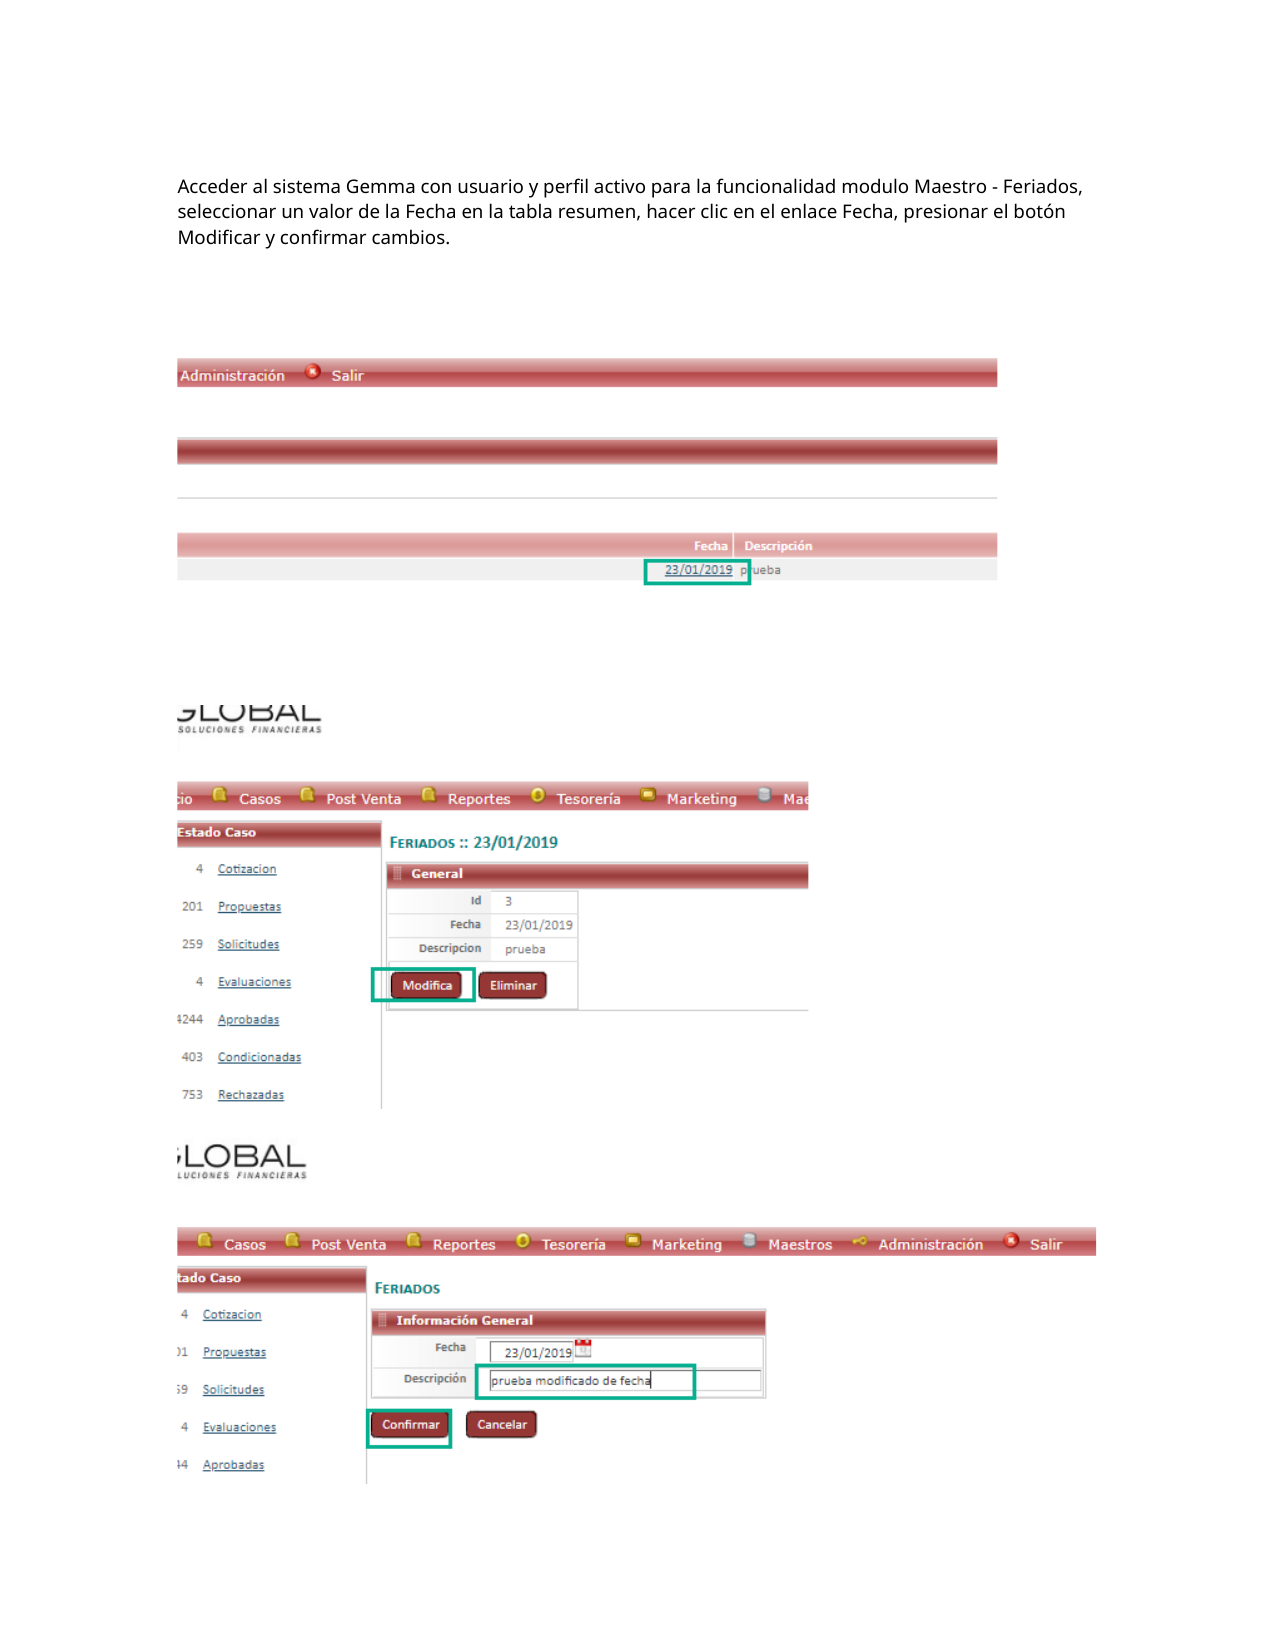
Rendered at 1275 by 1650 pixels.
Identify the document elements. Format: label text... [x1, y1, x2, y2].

text Acceder al sistema Gemma con usuario y perfil activo para la funcionalidad modulo Maestro - Feriados, seleccionar un valor de la Fecha en la tabla resumen, hacer clic en el enlace Fecha, presionar el botón Modificar y confirmar cambios. [177, 148, 1098, 250]
picture [177, 1137, 1097, 1484]
picture [177, 278, 998, 677]
picture [177, 705, 809, 1109]
